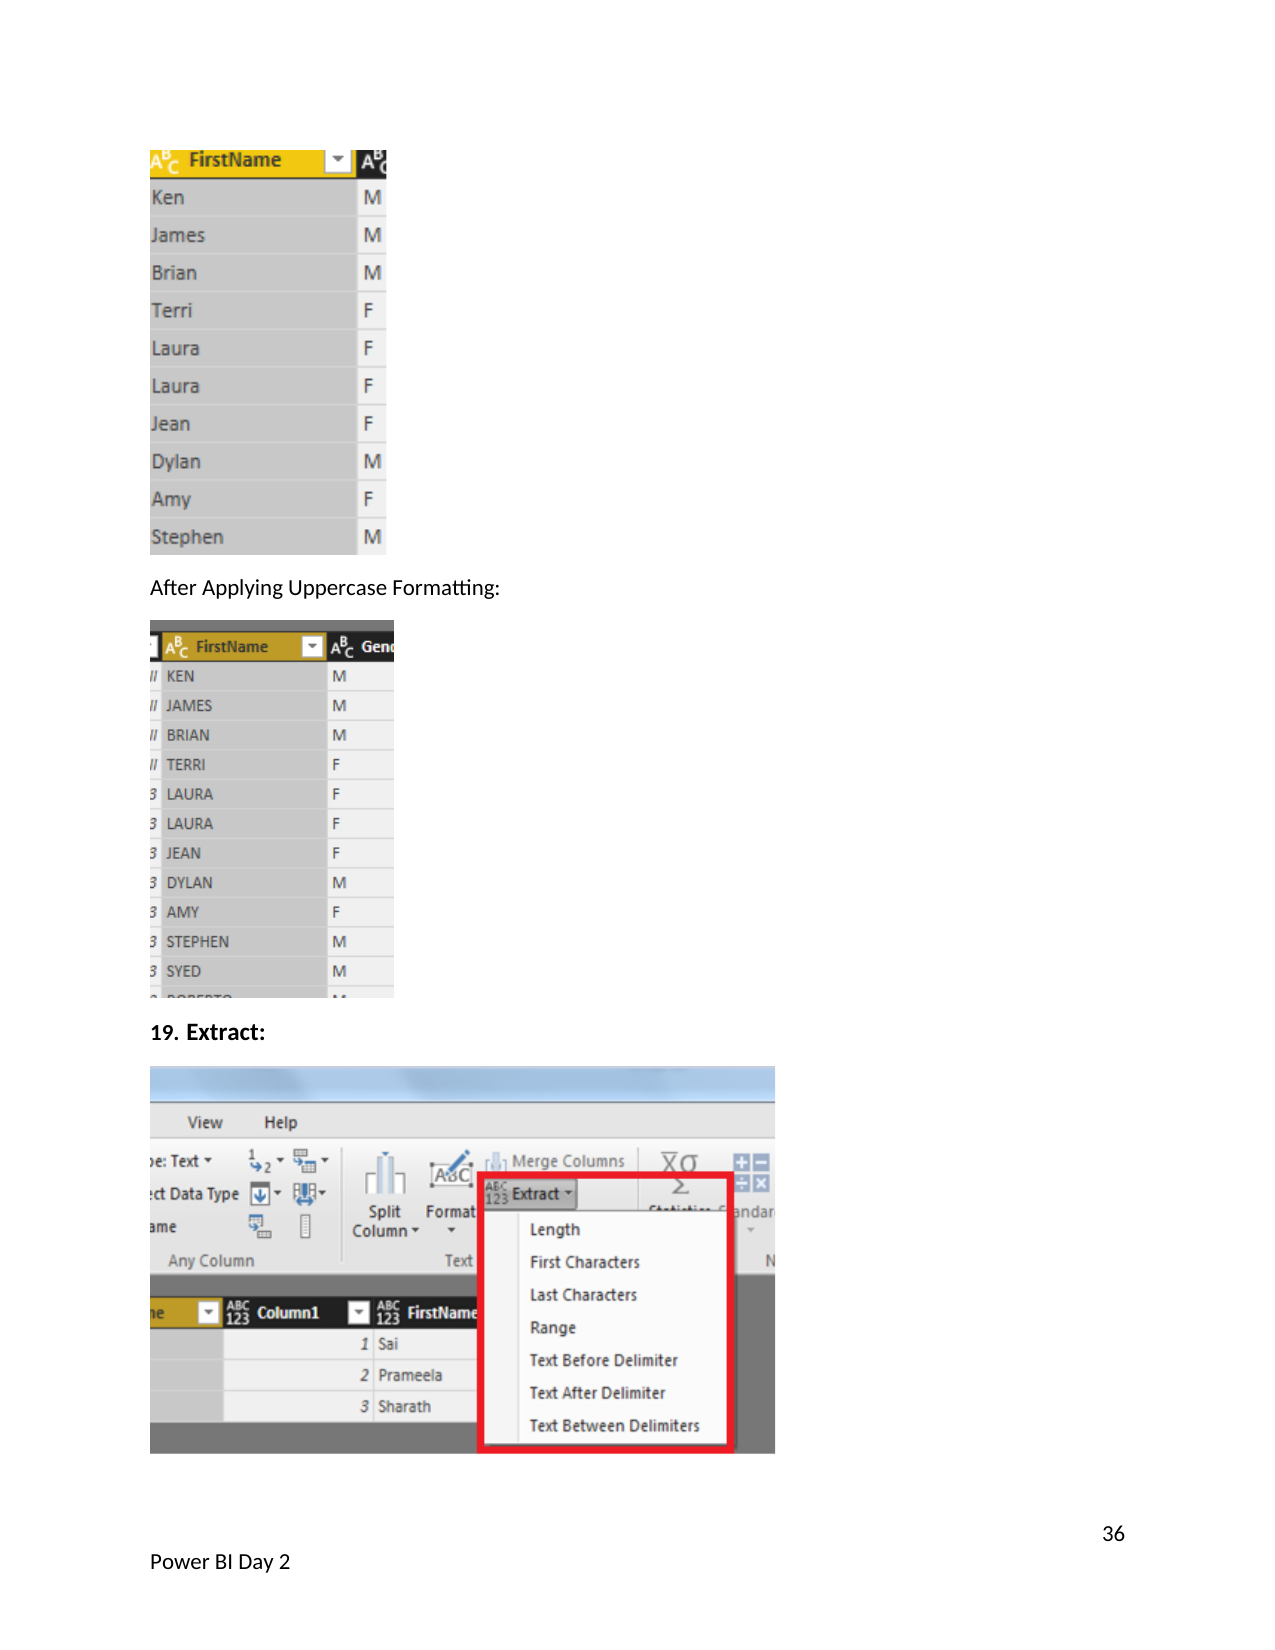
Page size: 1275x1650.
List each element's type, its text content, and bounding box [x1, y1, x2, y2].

text After Applying Uppercase Formatting: [150, 573, 1125, 602]
picture [150, 620, 394, 998]
text 19. Extract: [150, 1016, 1125, 1047]
picture [150, 1066, 775, 1457]
picture [150, 150, 387, 555]
